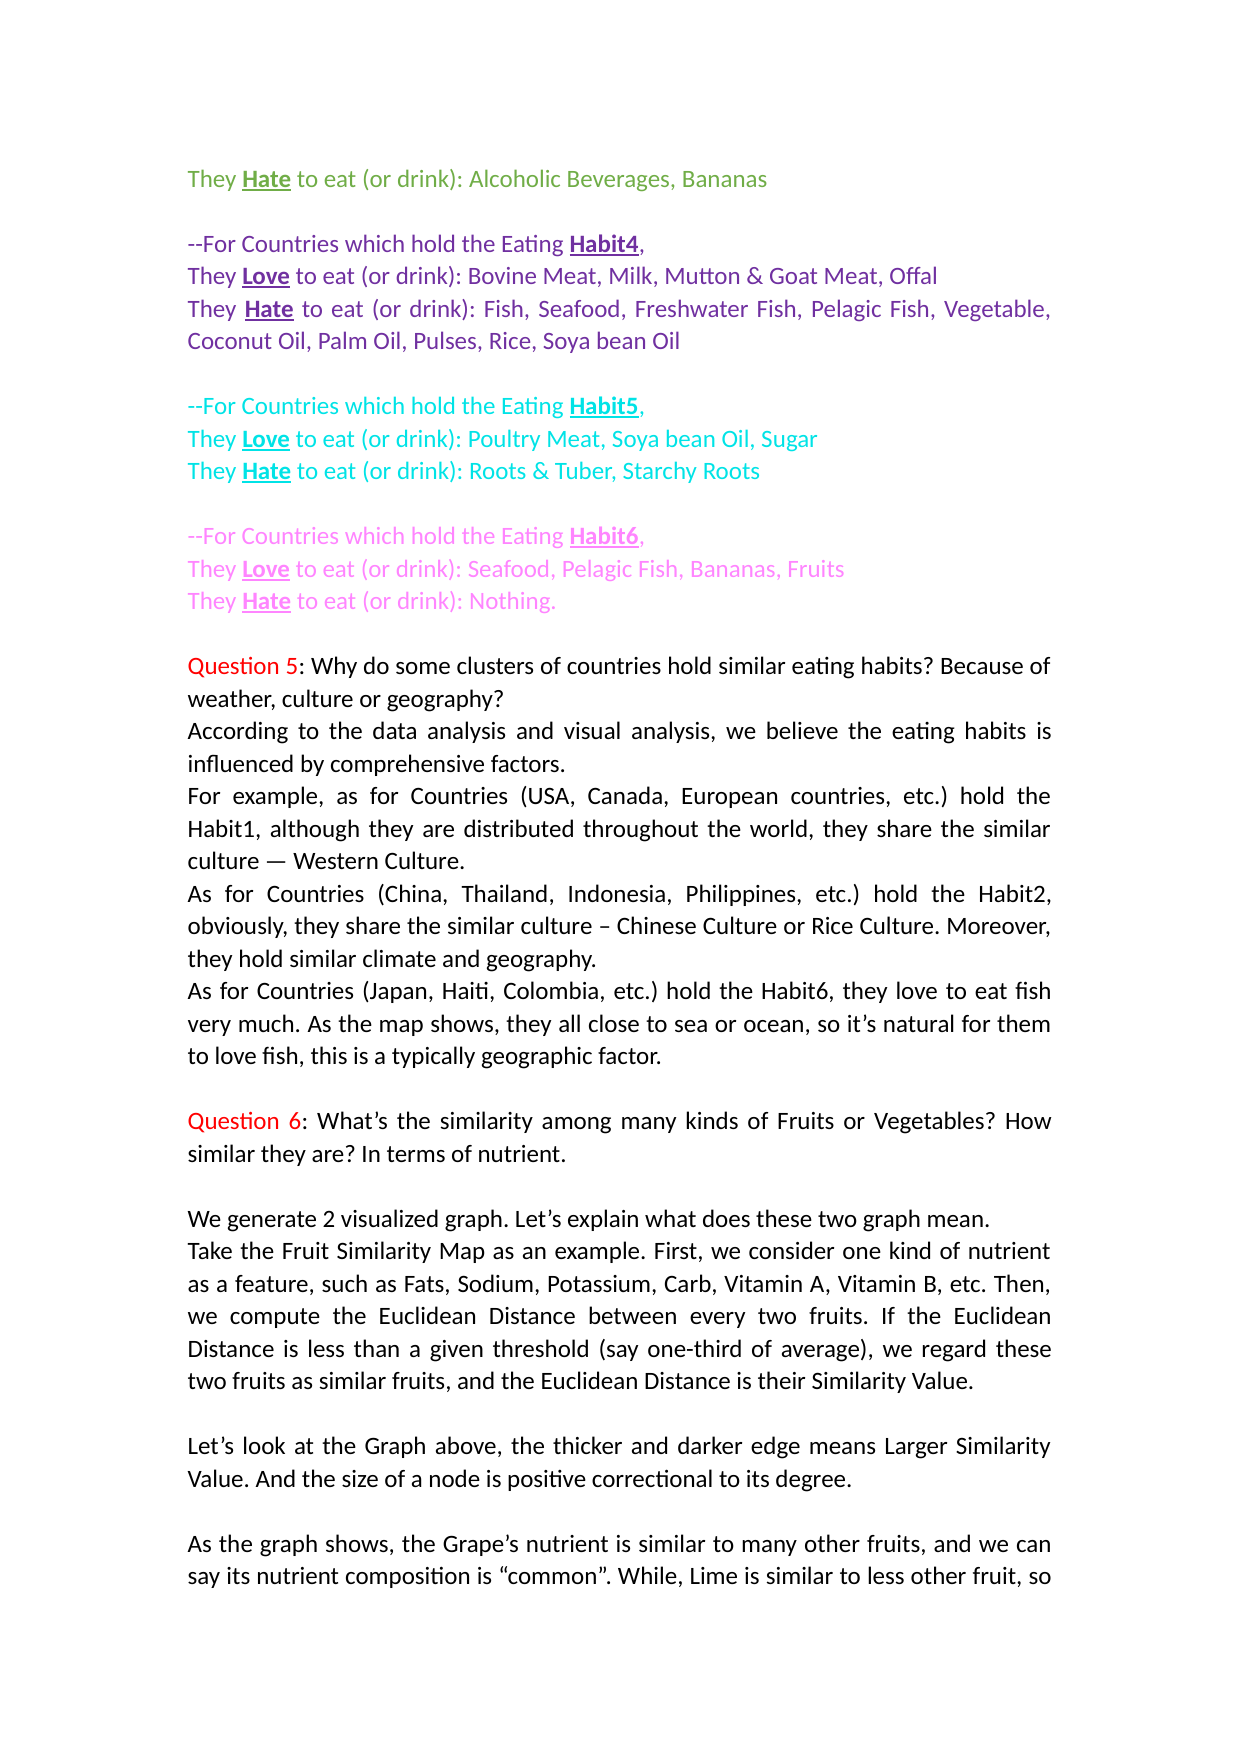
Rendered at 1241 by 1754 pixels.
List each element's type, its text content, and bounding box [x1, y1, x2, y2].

text They Hate to eat (or drink): Fish, Seafood, Freshwater Fish, Pelagic Fish, Vegetable, Coconut Oil, Palm Oil, Pulses, Rice, Soya bean Oil [187, 292, 1053, 357]
text --For Countries which hold the Eating Habit4, [187, 227, 1053, 259]
text They Hate to eat (or drink): Roots & Tuber, Starchy Roots [187, 454, 1053, 487]
text According to the data analysis and visual analysis, we believe the eating habits is influenced by comprehensive factors. [187, 714, 1053, 779]
text --For Countries which hold the Eating Habit5, [187, 389, 1053, 422]
text Let’s look at the Graph above, the thicker and darker edge means Larger Similarity Value. And the size of a node is positive correctional to its degree. [187, 1429, 1053, 1494]
text They Love to eat (or drink): Seafood, Pelagic Fish, Bananas, Fruits [187, 552, 1053, 584]
text --For Countries which hold the Eating Habit6, [187, 519, 1053, 552]
text Question 6: What’s the similarity among many kinds of Fruits or Vegetables? How similar they are? In terms of nutrient. [187, 1104, 1053, 1169]
text They Hate to eat (or drink): Alcoholic Beverages, Bananas [187, 162, 1053, 194]
text They Love to eat (or drink): Bovine Meat, Milk, Mutton & Goat Meat, Offal [187, 259, 1053, 292]
text We generate 2 visualized graph. Let’s explain what does these two graph mean. [187, 1202, 1053, 1234]
text As for Countries (China, Thailand, Indonesia, Philippines, etc.) hold the Habit2, obviously, they share the similar culture – Chinese Culture or Rice Culture. Moreover, they hold similar climate and geography. [187, 877, 1053, 974]
text For example, as for Countries (USA, Canada, European countries, etc.) hold the Habit1, although they are distributed throughout the world, they share the similar culture — Western Culture. [187, 779, 1053, 877]
text They Love to eat (or drink): Poultry Meat, Soya bean Oil, Sugar [187, 422, 1053, 454]
text As for Countries (Japan, Haiti, Colombia, etc.) hold the Habit6, they love to eat fish very much. As the map shows, they all close to sea or ocean, so it’s natural for them to love fish, this is a typically geographic factor. [187, 974, 1053, 1072]
text They Hate to eat (or drink): Nothing. [187, 584, 1053, 617]
text Question 5: Why do some clusters of countries hold similar eating habits? Because of weather, culture or geography? [187, 649, 1053, 714]
text Take the Fruit Similarity Map as an example. First, we consider one kind of nutrient as a feature, such as Fats, Sodium, Potassium, Carb, Vitamin A, Vitamin B, etc. Then, we compute the Euclidean Distance between every two fruits. If the Euclidean Distance is less than a given threshold (say one-third of average), we regard these two fruits as similar fruits, and the Euclidean Distance is their Similarity Value. [187, 1234, 1053, 1397]
